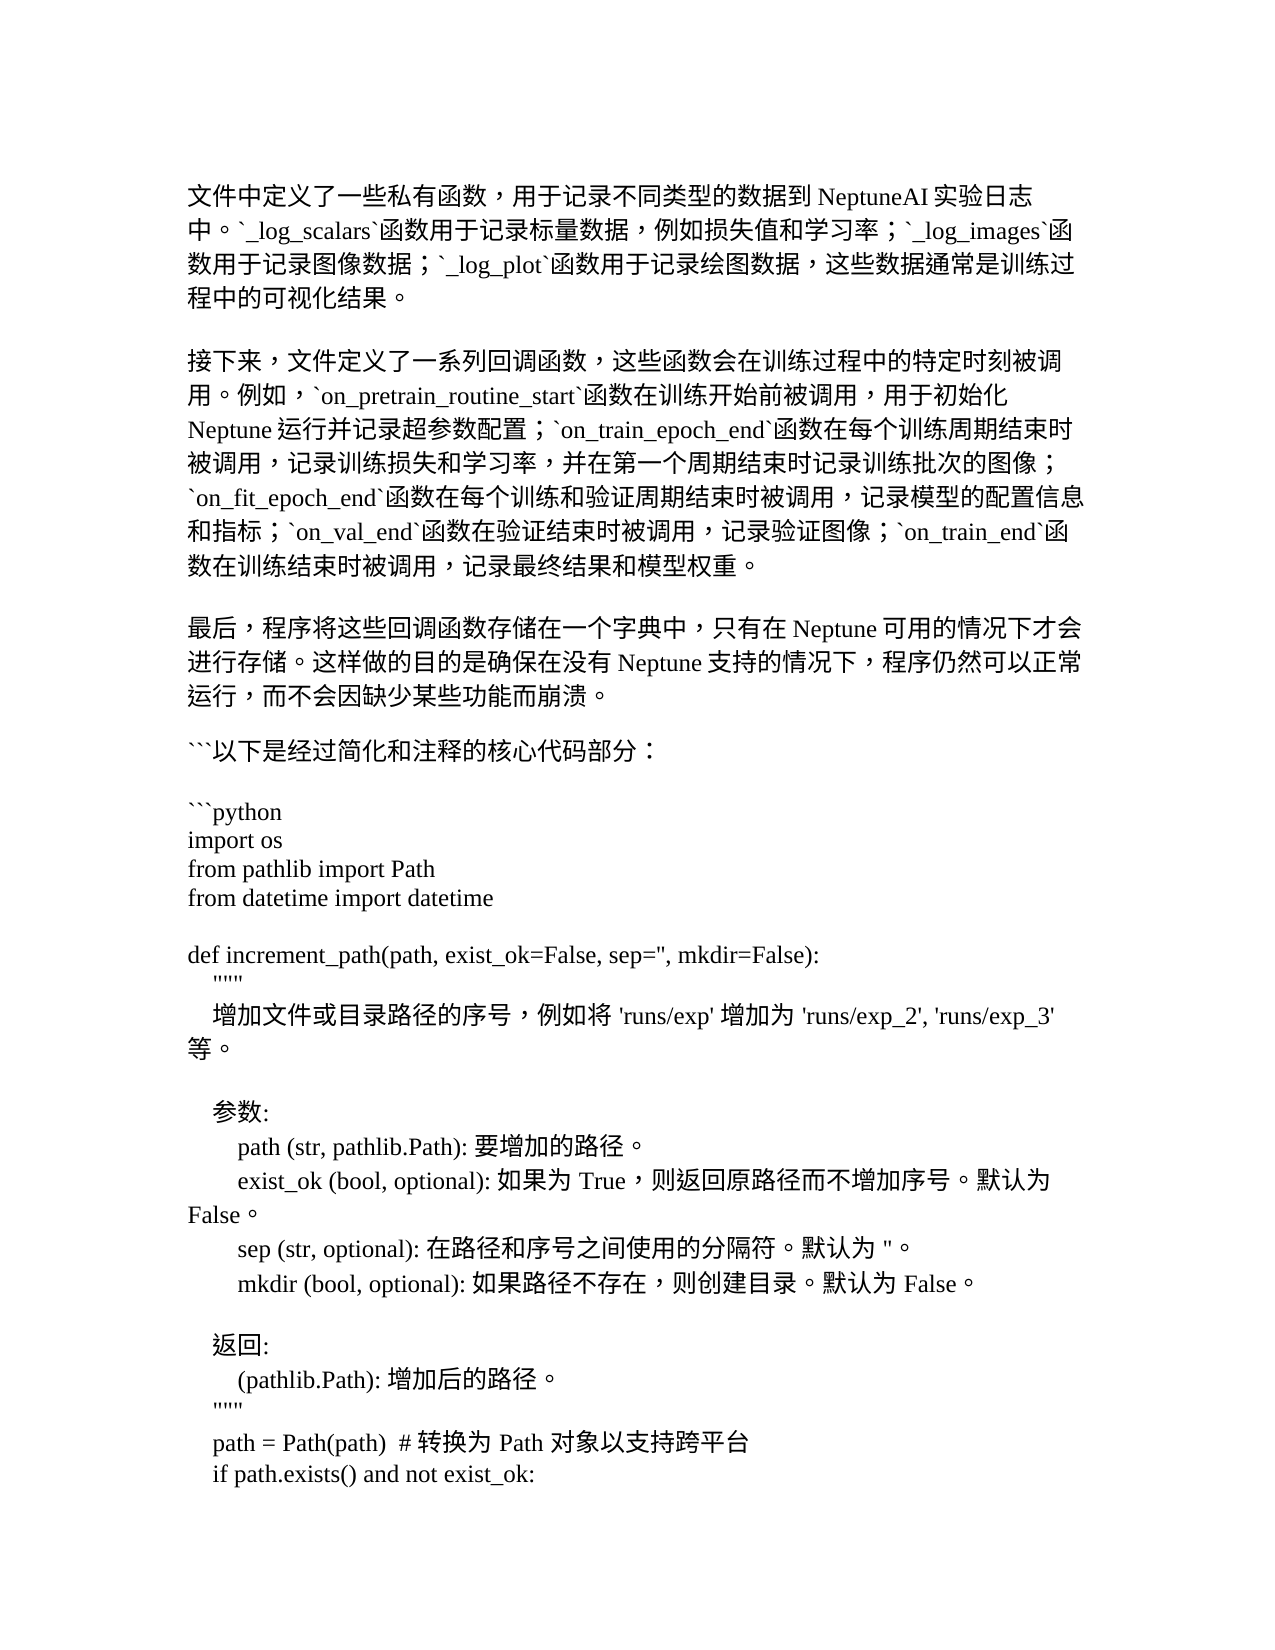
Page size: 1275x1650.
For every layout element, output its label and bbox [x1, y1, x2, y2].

text [187, 150, 1087, 713]
text [187, 734, 1087, 1488]
